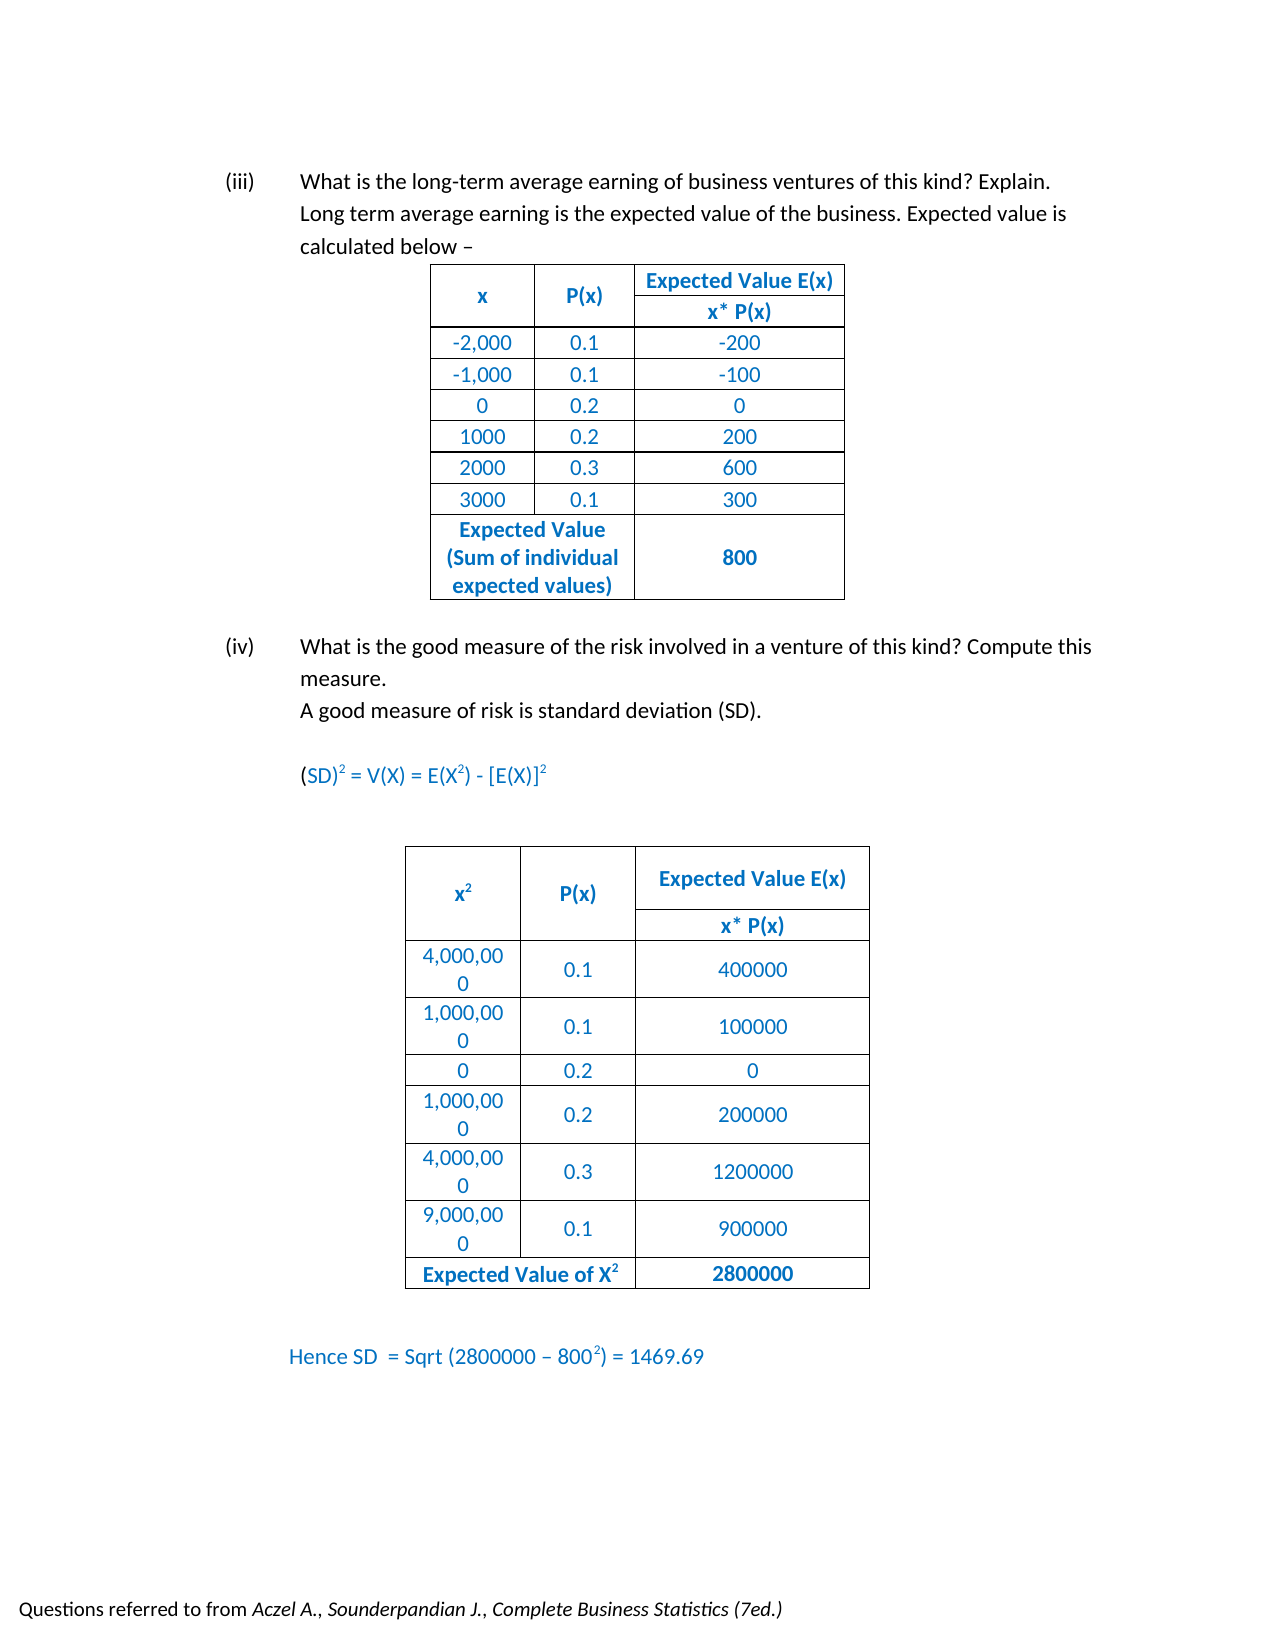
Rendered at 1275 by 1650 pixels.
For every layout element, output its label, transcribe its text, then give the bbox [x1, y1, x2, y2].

table_cell -2,000 [431, 328, 534, 358]
list A good measure of risk is standard deviation (SD). [300, 697, 1125, 725]
table_cell -1,000 [431, 359, 534, 389]
table_cell 9,000,000 [406, 1201, 520, 1257]
table_cell 1000 [431, 421, 534, 451]
table_cell -200 [635, 328, 844, 358]
table_cell 0 [431, 390, 534, 420]
table_cell 0.1 [535, 359, 634, 389]
table_header P(x) [535, 265, 634, 326]
table_cell 0.1 [535, 484, 634, 514]
table_cell 2000 [431, 453, 534, 483]
table_header x2 [406, 847, 520, 940]
table_cell 200000 [636, 1086, 869, 1142]
table_cell 0 [406, 1055, 520, 1085]
table_cell 0.2 [535, 421, 634, 451]
table_cell 1200000 [636, 1144, 869, 1199]
table_cell 0 [636, 1055, 869, 1085]
table_cell x* P(x) [635, 296, 844, 326]
table_cell 0 [635, 390, 844, 420]
table_cell 3000 [431, 484, 534, 514]
text Hence SD = Sqrt (2800000 – 8002) = 1469.69 [150, 1342, 1125, 1370]
table_cell 4,000,000 [406, 1144, 520, 1199]
list (SD)2 = V(X) = E(X2) - [E(X)]2 [300, 761, 1125, 789]
table_cell -100 [635, 359, 844, 389]
table_cell 600 [635, 453, 844, 483]
table_cell 0.2 [521, 1055, 635, 1085]
table_header Expected Value E(x) [636, 847, 869, 909]
table_header P(x) [521, 847, 635, 940]
table_cell 900000 [636, 1201, 869, 1257]
table_cell 0.1 [521, 998, 635, 1054]
table_cell 0.3 [535, 453, 634, 483]
table_cell 0.1 [535, 328, 634, 358]
table_cell 300 [635, 484, 844, 514]
table_cell 100000 [636, 998, 869, 1054]
table_cell 2800000 [636, 1258, 869, 1288]
table_cell 0.2 [535, 390, 634, 420]
table_cell 0.1 [521, 1201, 635, 1257]
list What is the good measure of the risk involved in a venture of this kind? Compute this measure. [225, 632, 1125, 692]
table_cell 4,000,000 [406, 941, 520, 997]
list Long term average earning is the expected value of the business. Expected value is calculated below – [300, 199, 1125, 260]
table_header x [431, 265, 534, 326]
table_cell 0.2 [521, 1086, 635, 1142]
table_cell 400000 [636, 941, 869, 997]
table_cell 200 [635, 421, 844, 451]
table_cell 1,000,000 [406, 1086, 520, 1142]
table_cell 0.3 [521, 1144, 635, 1199]
table_cell Expected Value (Sum of individual expected values) [431, 515, 634, 599]
table_cell 0.1 [521, 941, 635, 997]
list What is the long-term average earning of business ventures of this kind? Explain. [225, 167, 1125, 195]
table_cell x* P(x) [636, 910, 869, 940]
table_header Expected Value E(x) [635, 265, 844, 295]
table_cell 1,000,000 [406, 998, 520, 1054]
table_cell Expected Value of X2 [406, 1258, 635, 1288]
table_cell 800 [635, 515, 844, 599]
